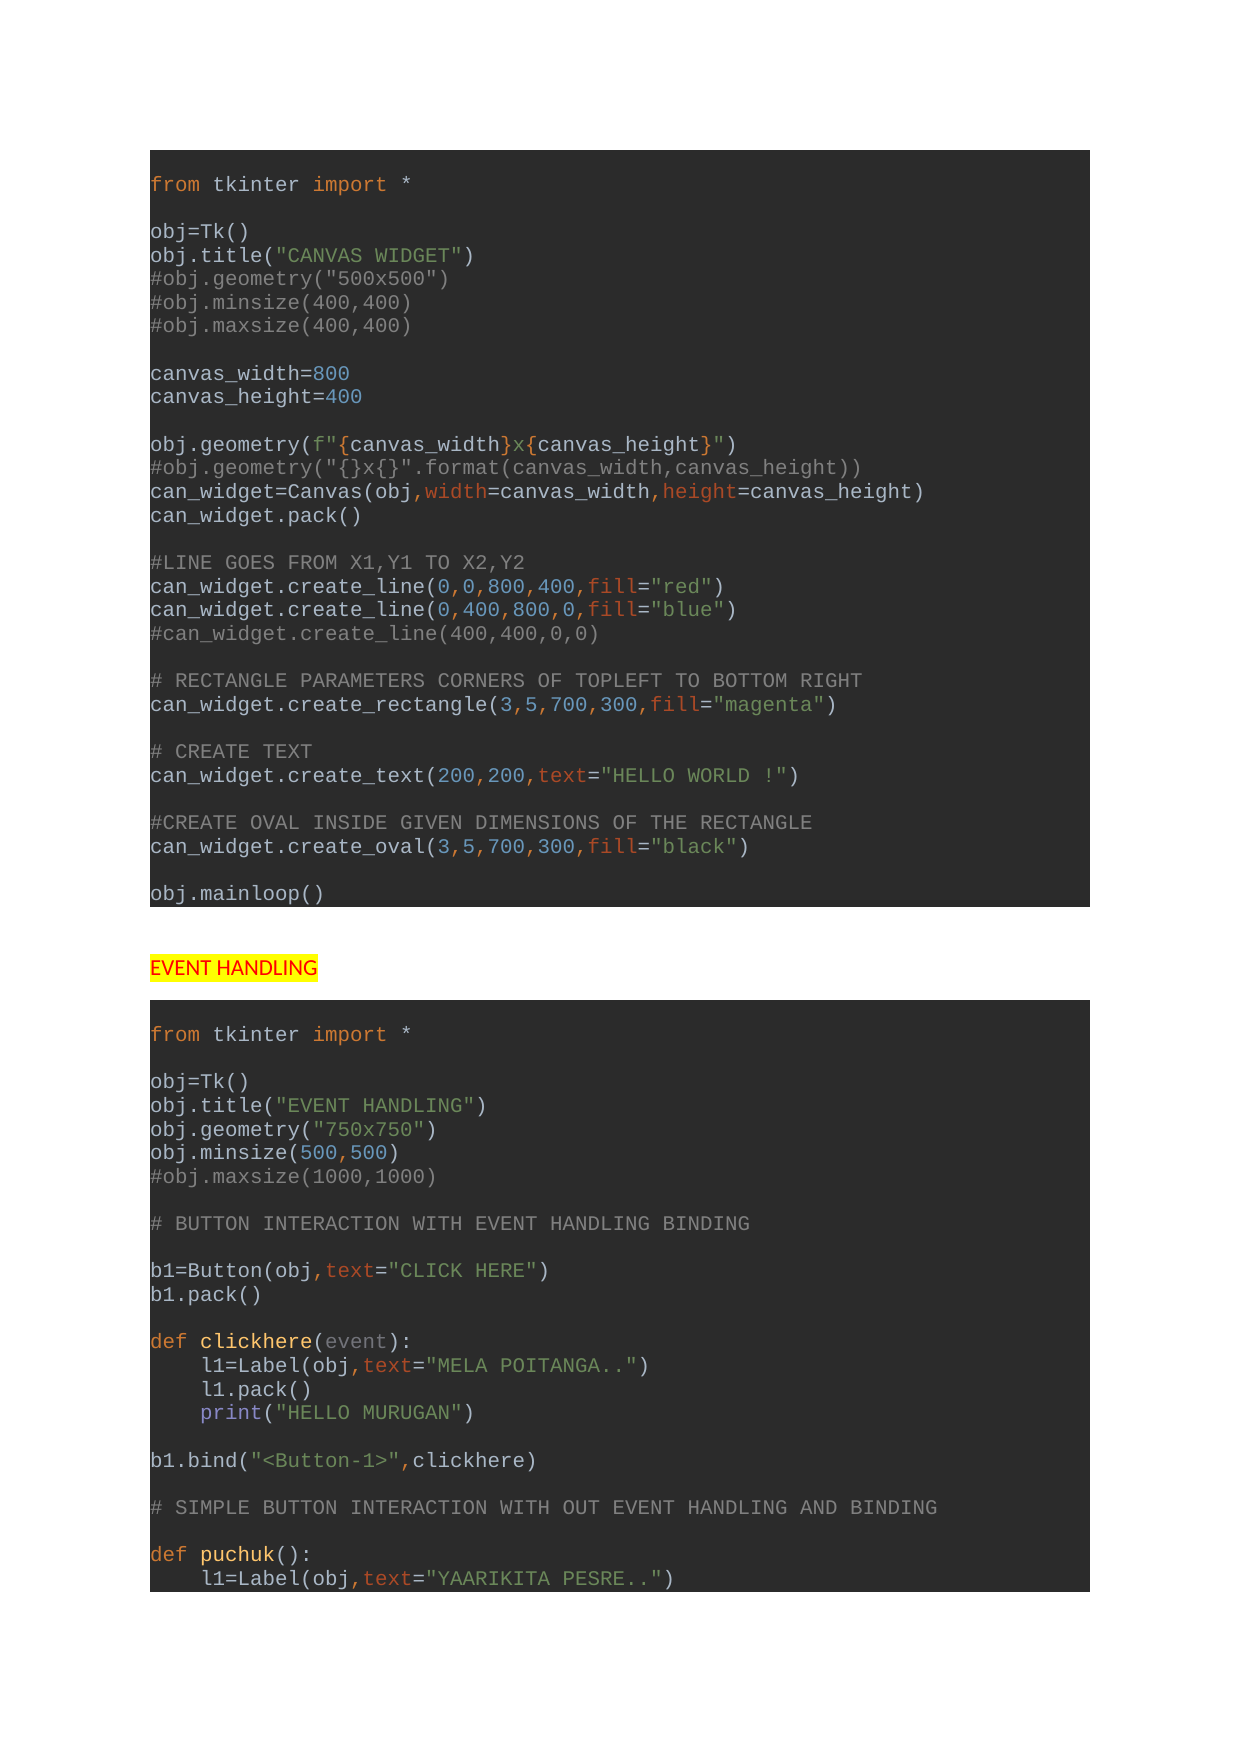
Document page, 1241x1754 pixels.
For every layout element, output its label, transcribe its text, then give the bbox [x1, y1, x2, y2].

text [150, 1000, 1090, 1592]
text from tkinter import * obj=Tk() obj.title("CANVAS WIDGET") #obj.geometry("500x500") #obj.minsize(400,400) #obj.maxsize(400,400) canvas_width=800 canvas_height=400 obj.geometry(f"{canvas_width}x{canvas_height}") #obj.geometry("{}x{}".format(canvas_width,canvas_height)) can_widget=Canvas(obj,width=canvas_width,height=canvas_height) can_widget.pack() #LINE GOES FROM X1,Y1 TO X2,Y2 can_widget.create_line(0,0,800,400,fill="red") can_widget.create_line(0,400,800,0,fill="blue") #can_widget.create_line(400,400,0,0) # RECTANGLE PARAMETERS CORNERS OF TOPLEFT TO BOTTOM RIGHT can_widget.create_rectangle(3,5,700,300,fill="magenta") # CREATE TEXT can_widget.create_text(200,200,text="HELLO WORLD !") #CREATE OVAL INSIDE GIVEN DIMENSIONS OF THE RECTANGLE can_widget.create_oval(3,5,700,300,fill="black") obj.mainloop() [150, 150, 1090, 907]
text EVENT HANDLING [150, 953, 1090, 982]
